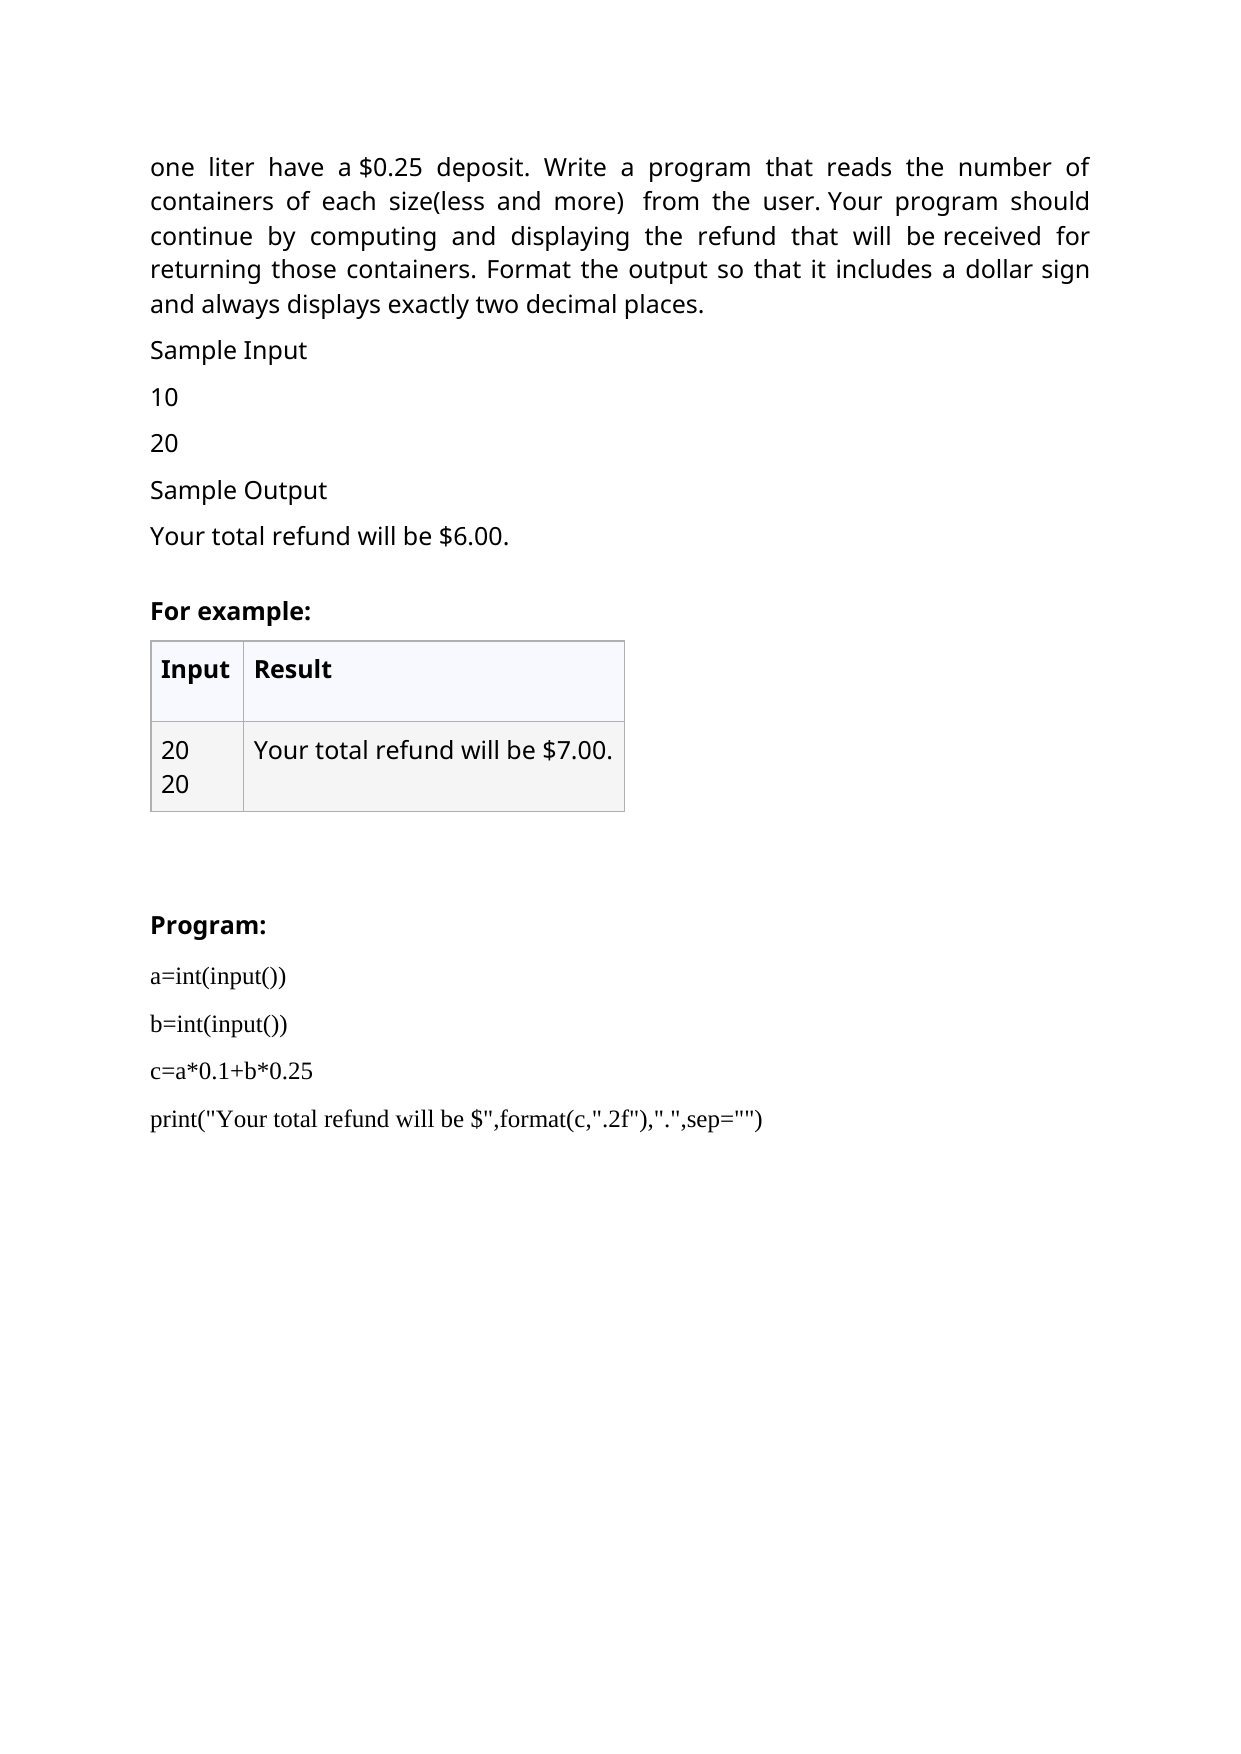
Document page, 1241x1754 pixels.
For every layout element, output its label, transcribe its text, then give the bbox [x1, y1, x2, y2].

text Sample Output [150, 472, 1090, 507]
table_header Result [244, 642, 624, 721]
table_cell Your total refund will be $7.00. [244, 722, 624, 811]
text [150, 150, 1090, 320]
table_header Input [152, 642, 243, 721]
text Program: [150, 907, 1090, 942]
text For example: [150, 594, 1090, 628]
text Your total refund will be $6.00. [150, 519, 1090, 581]
text 10 [150, 379, 1090, 413]
text c=a*0.1+b*0.25 [150, 1056, 1090, 1085]
text Sample Input [150, 333, 1090, 367]
text 20 [150, 426, 1090, 460]
text print("Your total refund will be $",format(c,".2f"),".",sep="") [150, 1104, 1090, 1133]
text b=int(input()) [150, 1009, 1090, 1037]
table_cell 20 20 [152, 722, 243, 811]
text a=int(input()) [150, 961, 1090, 990]
